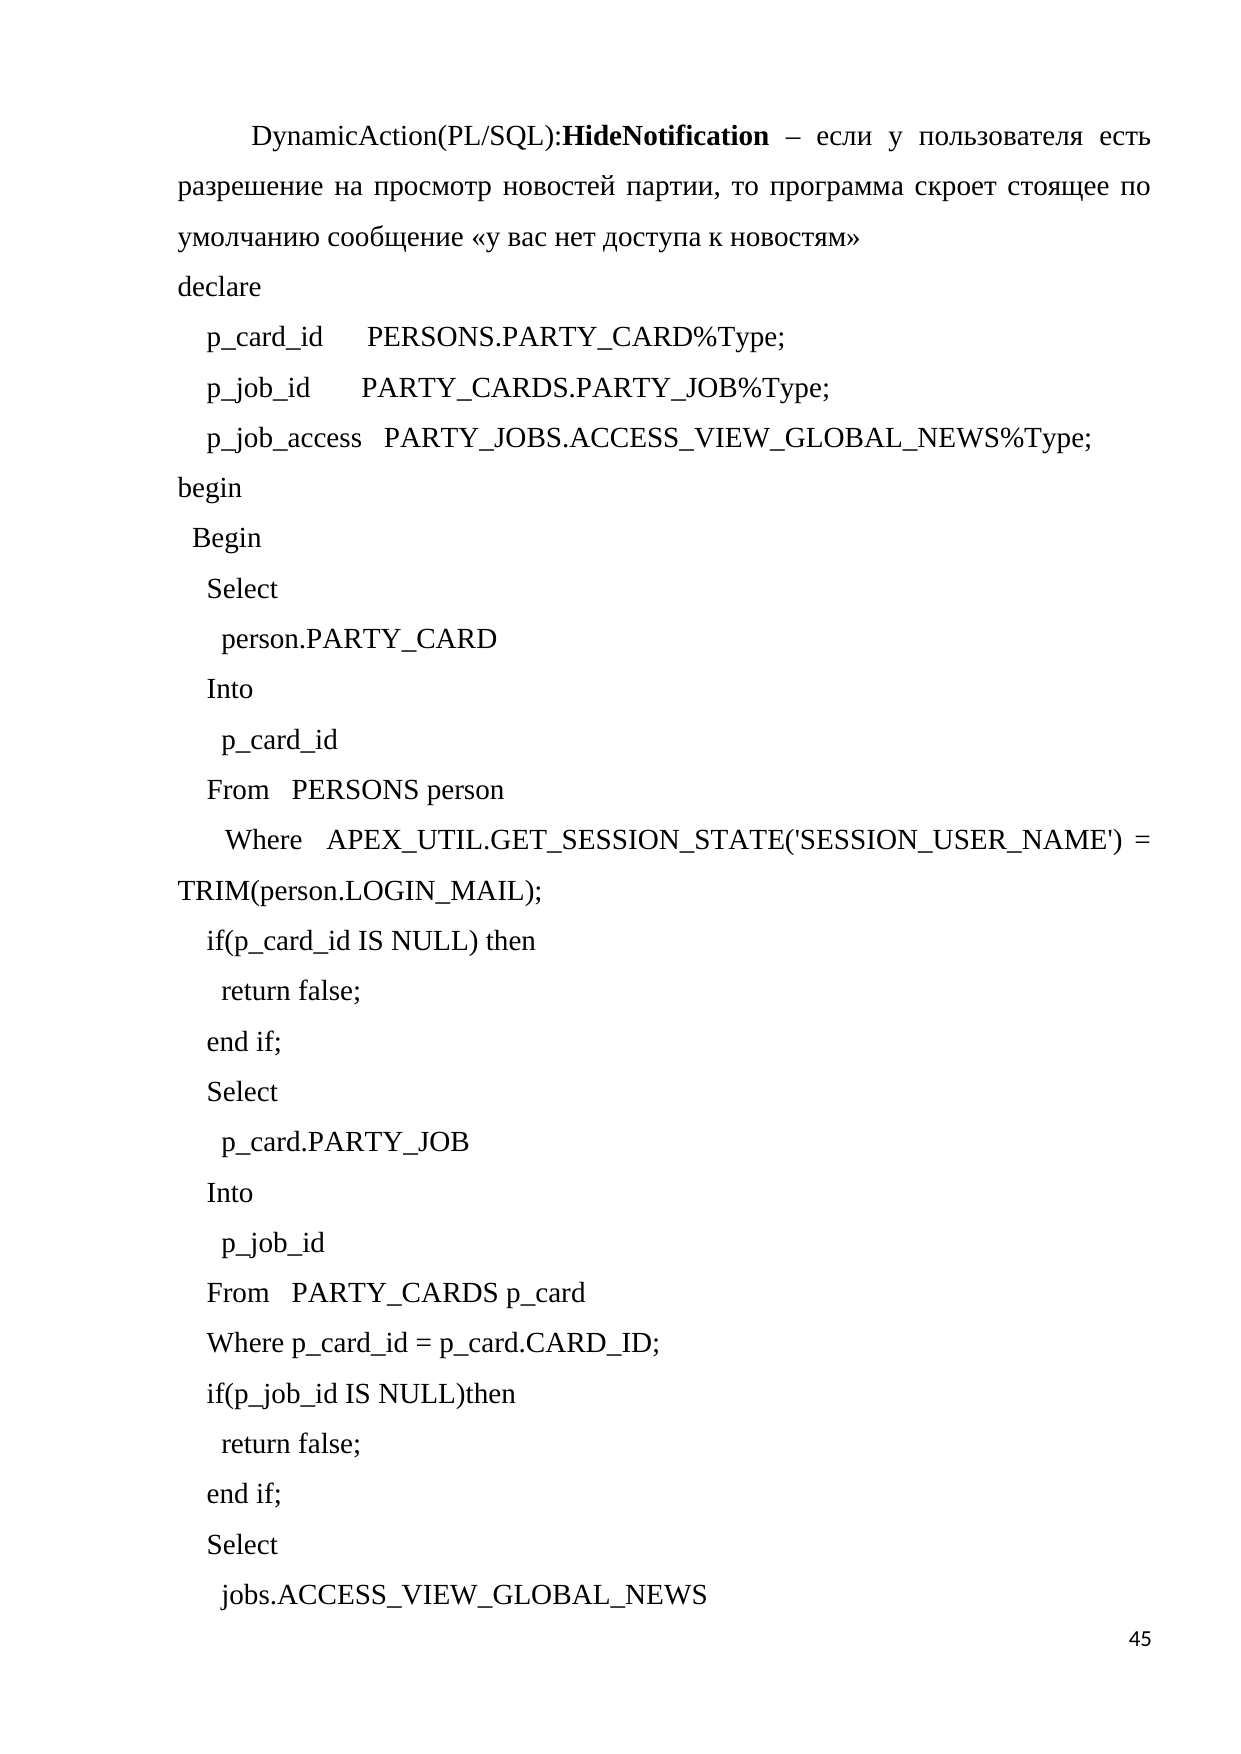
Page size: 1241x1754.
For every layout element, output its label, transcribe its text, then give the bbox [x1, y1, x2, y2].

text From PARTY_CARDS p_card [177, 1275, 1152, 1309]
text if(p_job_id IS NULL)then [177, 1376, 1152, 1409]
text p_card_id PERSONS.PARTY_CARD%Type; [177, 319, 1152, 353]
text Where p_card_id = p_card.CARD_ID; [177, 1326, 1152, 1359]
text From PERSONS person [177, 772, 1152, 806]
text p_card.PARTY_JOB [177, 1124, 1152, 1158]
text return false; [177, 1426, 1152, 1460]
text Into [177, 672, 1152, 705]
text p_job_access PARTY_JOBS.ACCESS_VIEW_GLOBAL_NEWS%Type; [177, 420, 1152, 453]
text DynamicAction(PL/SQL):HideNotification – если у пользователя есть разрешение на просмотр новостей партии, то программа скроет стоящее по умолчанию сообщение «у вас нет доступа к новостям» [177, 118, 1152, 252]
text declare [177, 269, 1152, 303]
text Into [177, 1175, 1152, 1208]
text end if; [177, 1024, 1152, 1057]
text begin [177, 470, 1152, 504]
text return false; [177, 973, 1152, 1007]
text jobs.ACCESS_VIEW_GLOBAL_NEWS [177, 1577, 1152, 1611]
text Begin [177, 521, 1152, 554]
text p_card_id [177, 722, 1152, 755]
text Select [177, 571, 1152, 604]
text p_job_id [177, 1225, 1152, 1258]
text Where APEX_UTIL.GET_SESSION_STATE('SESSION_USER_NAME') = TRIM(person.LOGIN_MAIL); [177, 822, 1152, 906]
text Select [177, 1527, 1152, 1560]
text p_job_id PARTY_CARDS.PARTY_JOB%Type; [177, 370, 1152, 403]
text Select [177, 1074, 1152, 1108]
text person.PARTY_CARD [177, 621, 1152, 655]
text if(p_card_id IS NULL) then [177, 923, 1152, 957]
text end if; [177, 1477, 1152, 1510]
